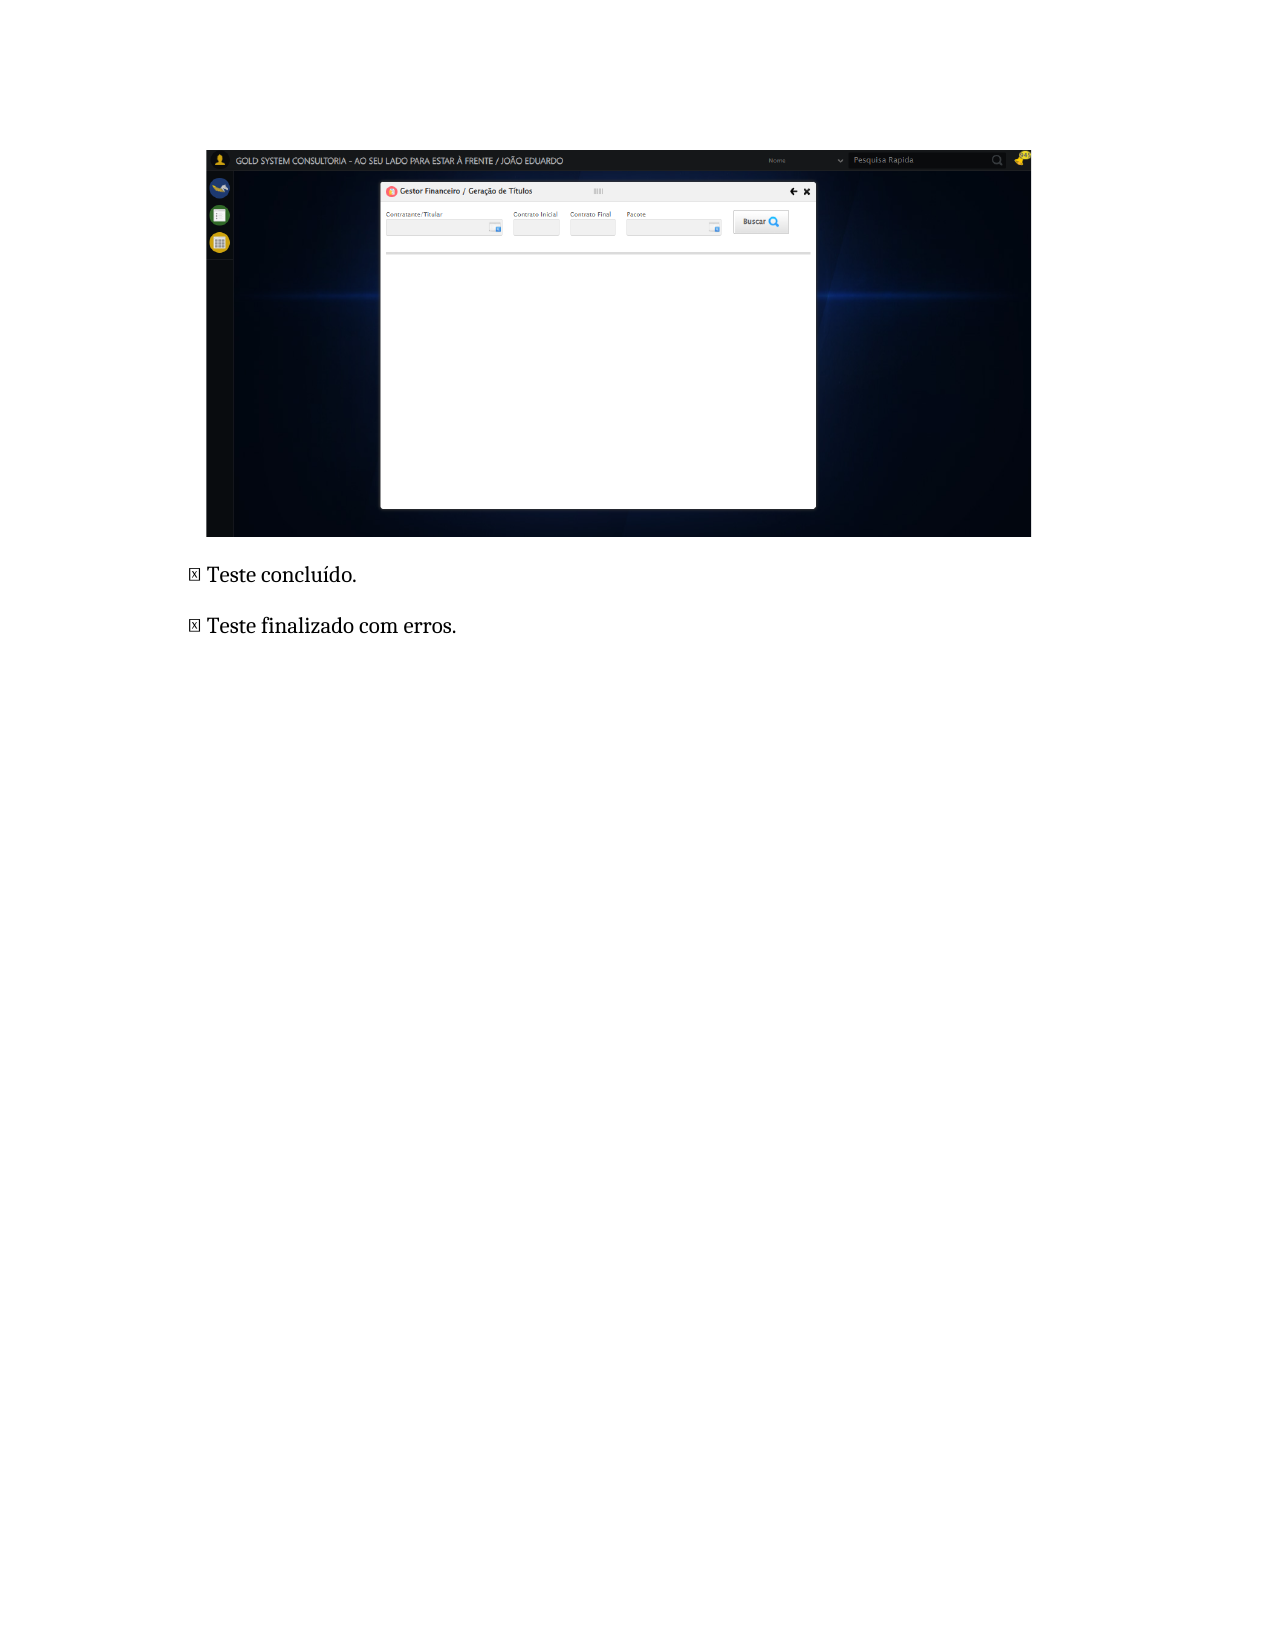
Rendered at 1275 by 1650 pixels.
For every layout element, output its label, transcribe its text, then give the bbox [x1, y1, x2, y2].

text ❌ Teste finalizado com erros. [187, 613, 1087, 639]
text ✅ Teste concluído. [187, 562, 1087, 588]
picture [206, 150, 1032, 537]
